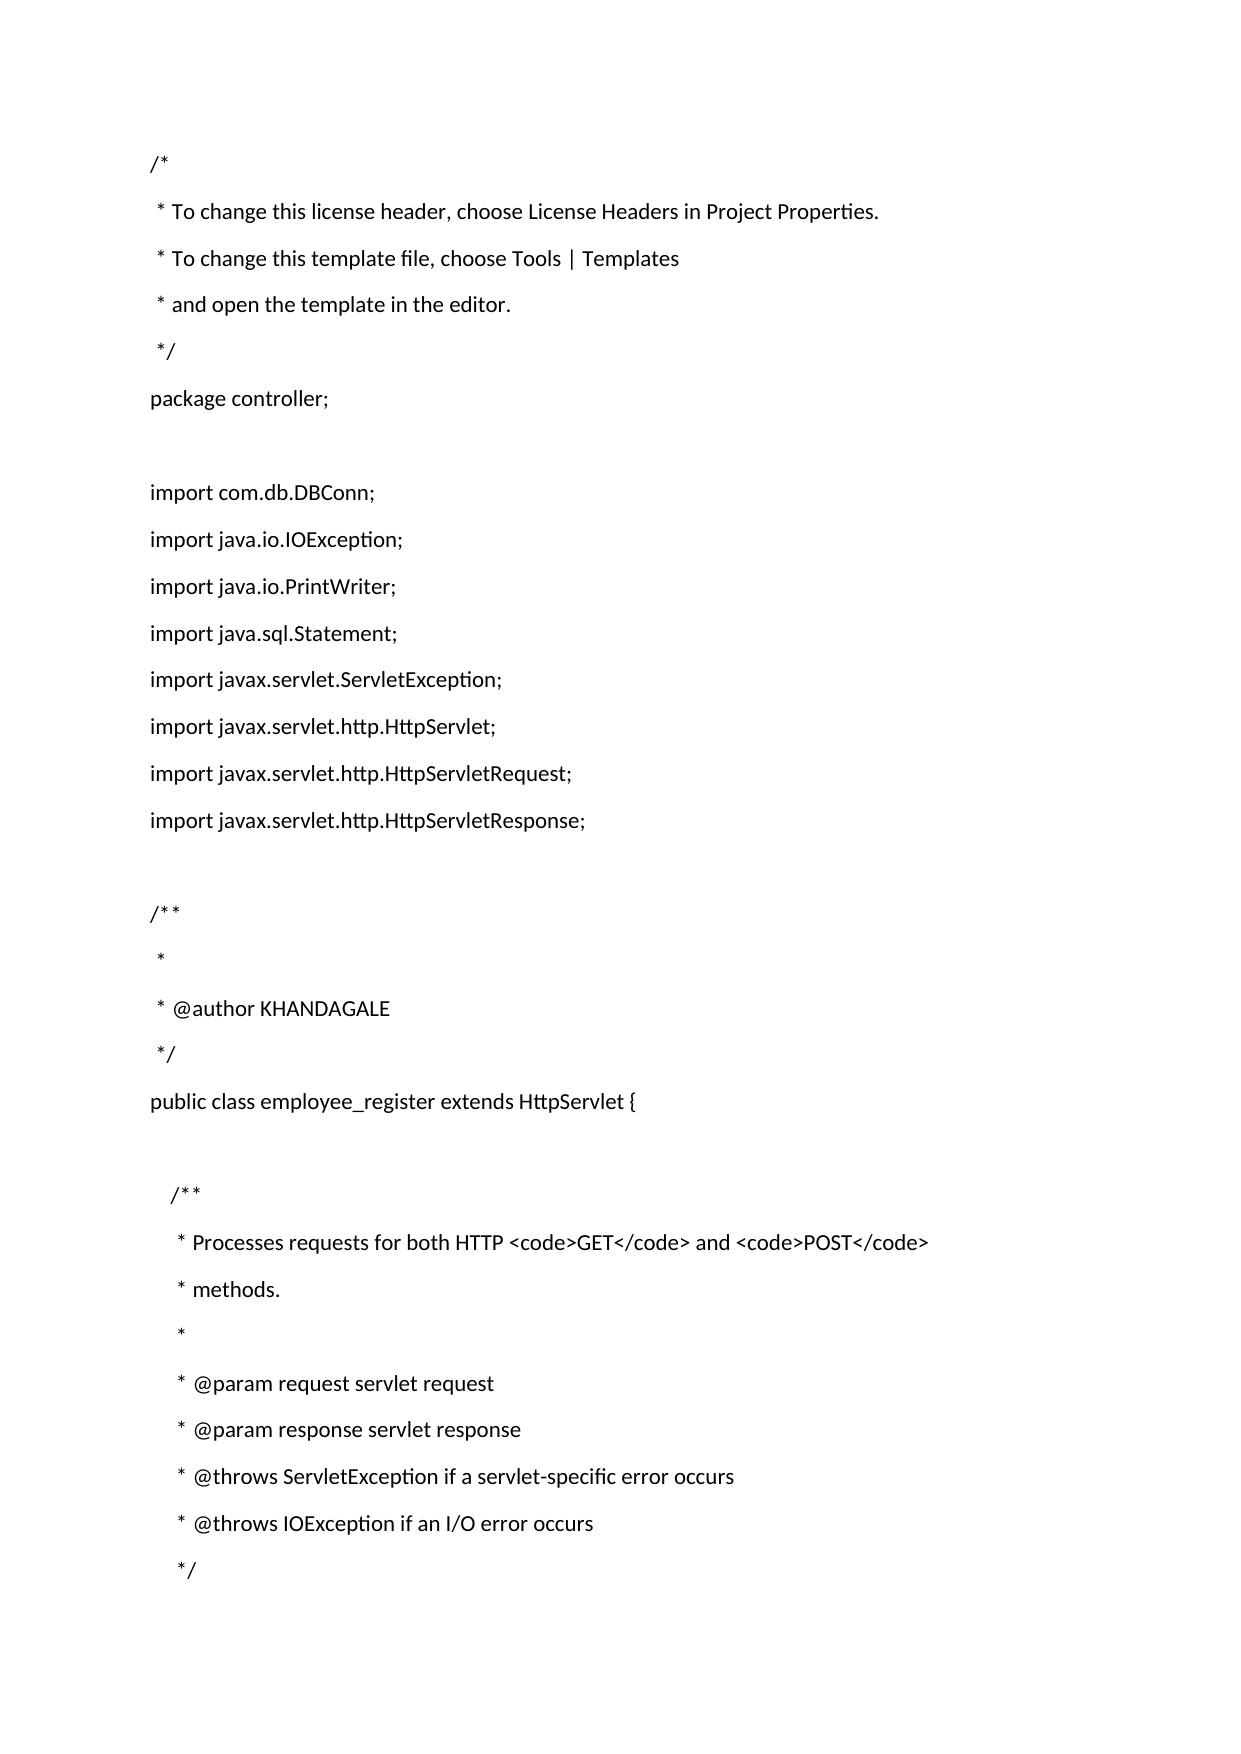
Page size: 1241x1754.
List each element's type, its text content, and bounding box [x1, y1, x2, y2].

text * @param request servlet request [150, 1369, 1090, 1397]
text * Processes requests for both HTTP <code>GET</code> and <code>POST</code> [150, 1228, 1090, 1256]
text * @throws IOException if an I/O error occurs [150, 1509, 1090, 1537]
text * To change this license header, choose License Headers in Project Properties. [150, 197, 1090, 225]
text * @author KHANDAGALE [150, 994, 1090, 1022]
text */ [150, 1041, 1090, 1069]
text import javax.servlet.http.HttpServletResponse; [150, 806, 1090, 834]
text import javax.servlet.http.HttpServletRequest; [150, 759, 1090, 787]
text /* [150, 150, 1090, 178]
text * methods. [150, 1275, 1090, 1303]
text */ [150, 1556, 1090, 1584]
text /** [150, 1181, 1090, 1209]
text * [150, 947, 1090, 975]
text import java.io.IOException; [150, 525, 1090, 553]
text * To change this template file, choose Tools | Templates [150, 244, 1090, 272]
text import java.sql.Statement; [150, 619, 1090, 647]
text import com.db.DBConn; [150, 478, 1090, 506]
text * [150, 1322, 1090, 1350]
text import java.io.PrintWriter; [150, 572, 1090, 600]
text * @throws ServletException if a servlet-specific error occurs [150, 1462, 1090, 1491]
text * @param response servlet response [150, 1416, 1090, 1444]
text /** [150, 900, 1090, 928]
text import javax.servlet.ServletException; [150, 666, 1090, 694]
text * and open the template in the editor. [150, 291, 1090, 319]
text public class employee_register extends HttpServlet { [150, 1087, 1090, 1116]
text import javax.servlet.http.HttpServlet; [150, 712, 1090, 741]
text */ [150, 337, 1090, 366]
text package controller; [150, 384, 1090, 412]
